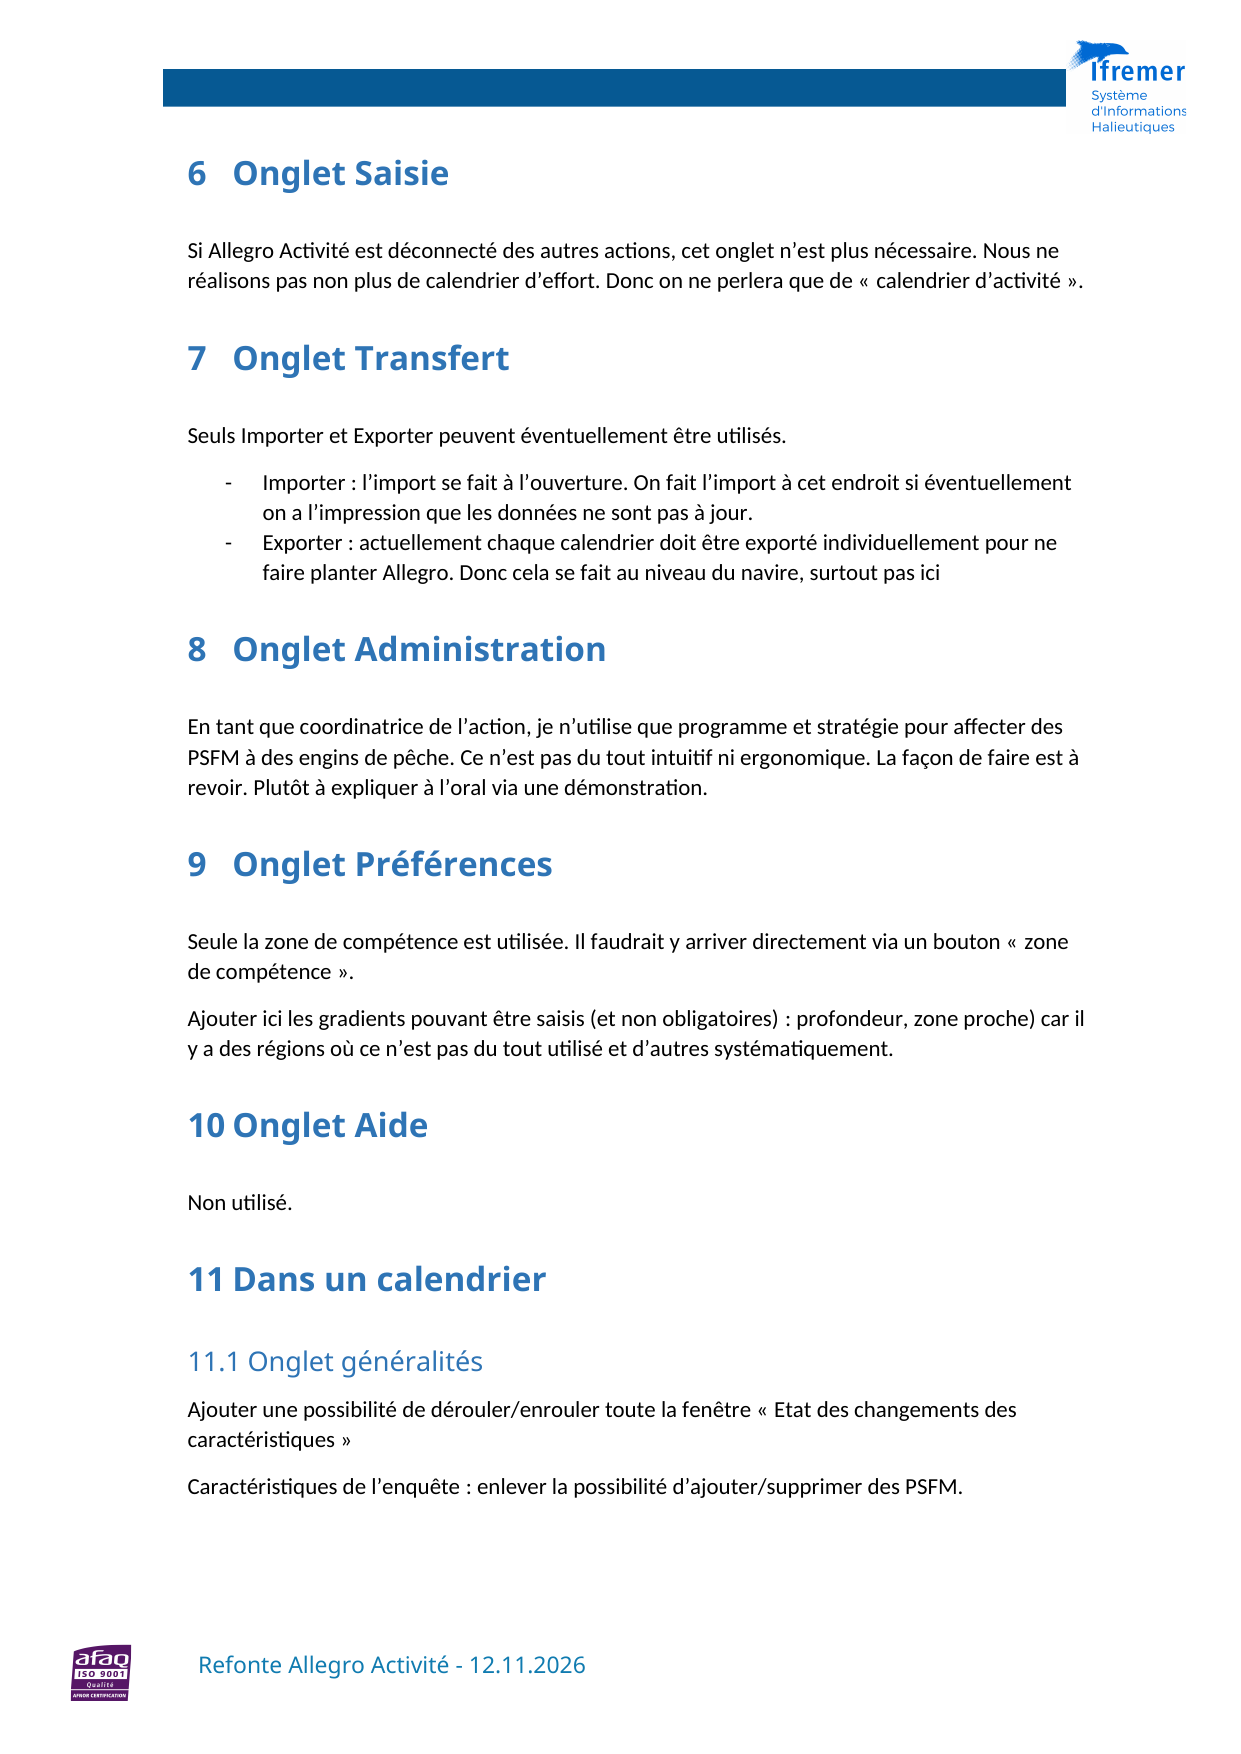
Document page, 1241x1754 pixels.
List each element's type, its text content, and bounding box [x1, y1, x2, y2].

subtitle Onglet Administration [187, 626, 1090, 671]
text Seuls Importer et Exporter peuvent éventuellement être utilisés. [187, 421, 1090, 449]
text Si Allegro Activité est déconnecté des autres actions, cet onglet n’est plus nécessaire. Nous ne réalisons pas non plus de calendrier d’effort. Donc on ne perlera que de « calendrier d’activité ». [187, 236, 1090, 295]
text Seule la zone de compétence est utilisée. Il faudrait y arriver directement via un bouton « zone de compétence ». [187, 927, 1090, 985]
picture [70, 1644, 132, 1701]
subtitle Dans un calendrier [187, 1256, 1090, 1302]
list Exporter : actuellement chaque calendrier doit être exporté individuellement pour ne faire planter Allegro. Donc cela se fait au niveau du navire, surtout pas ici [225, 528, 1090, 586]
text Caractéristiques de l’enquête : enlever la possibilité d’ajouter/supprimer des PSFM. [187, 1472, 1090, 1500]
subtitle Onglet Aide [187, 1102, 1090, 1147]
text Non utilisé. [187, 1188, 1090, 1217]
text Ajouter une possibilité de dérouler/enrouler toute la fenêtre « Etat des changements des caractéristiques » [187, 1395, 1090, 1453]
subtitle Onglet Préférences [187, 841, 1090, 886]
subtitle Onglet Transfert [187, 334, 1090, 380]
text Ajouter ici les gradients pouvant être saisis (et non obligatoires) : profondeur, zone proche) car il y a des régions où ce n’est pas du tout utilisé et d’autres systématiquement. [187, 1004, 1090, 1062]
list Importer : l’import se fait à l’ouverture. On fait l’import à cet endroit si éventuellement on a l’impression que les données ne sont pas à jour. [225, 468, 1090, 526]
subtitle Onglet Saisie [187, 150, 1090, 195]
text En tant que coordinatrice de l’action, je n’utilise que programme et stratégie pour affecter des PSFM à des engins de pêche. Ce n’est pas du tout intuitif ni ergonomique. La façon de faire est à revoir. Plutôt à expliquer à l’oral via une démonstration. [187, 712, 1090, 801]
picture [1066, 40, 1187, 134]
subtitle Onglet généralités [187, 1343, 1090, 1379]
